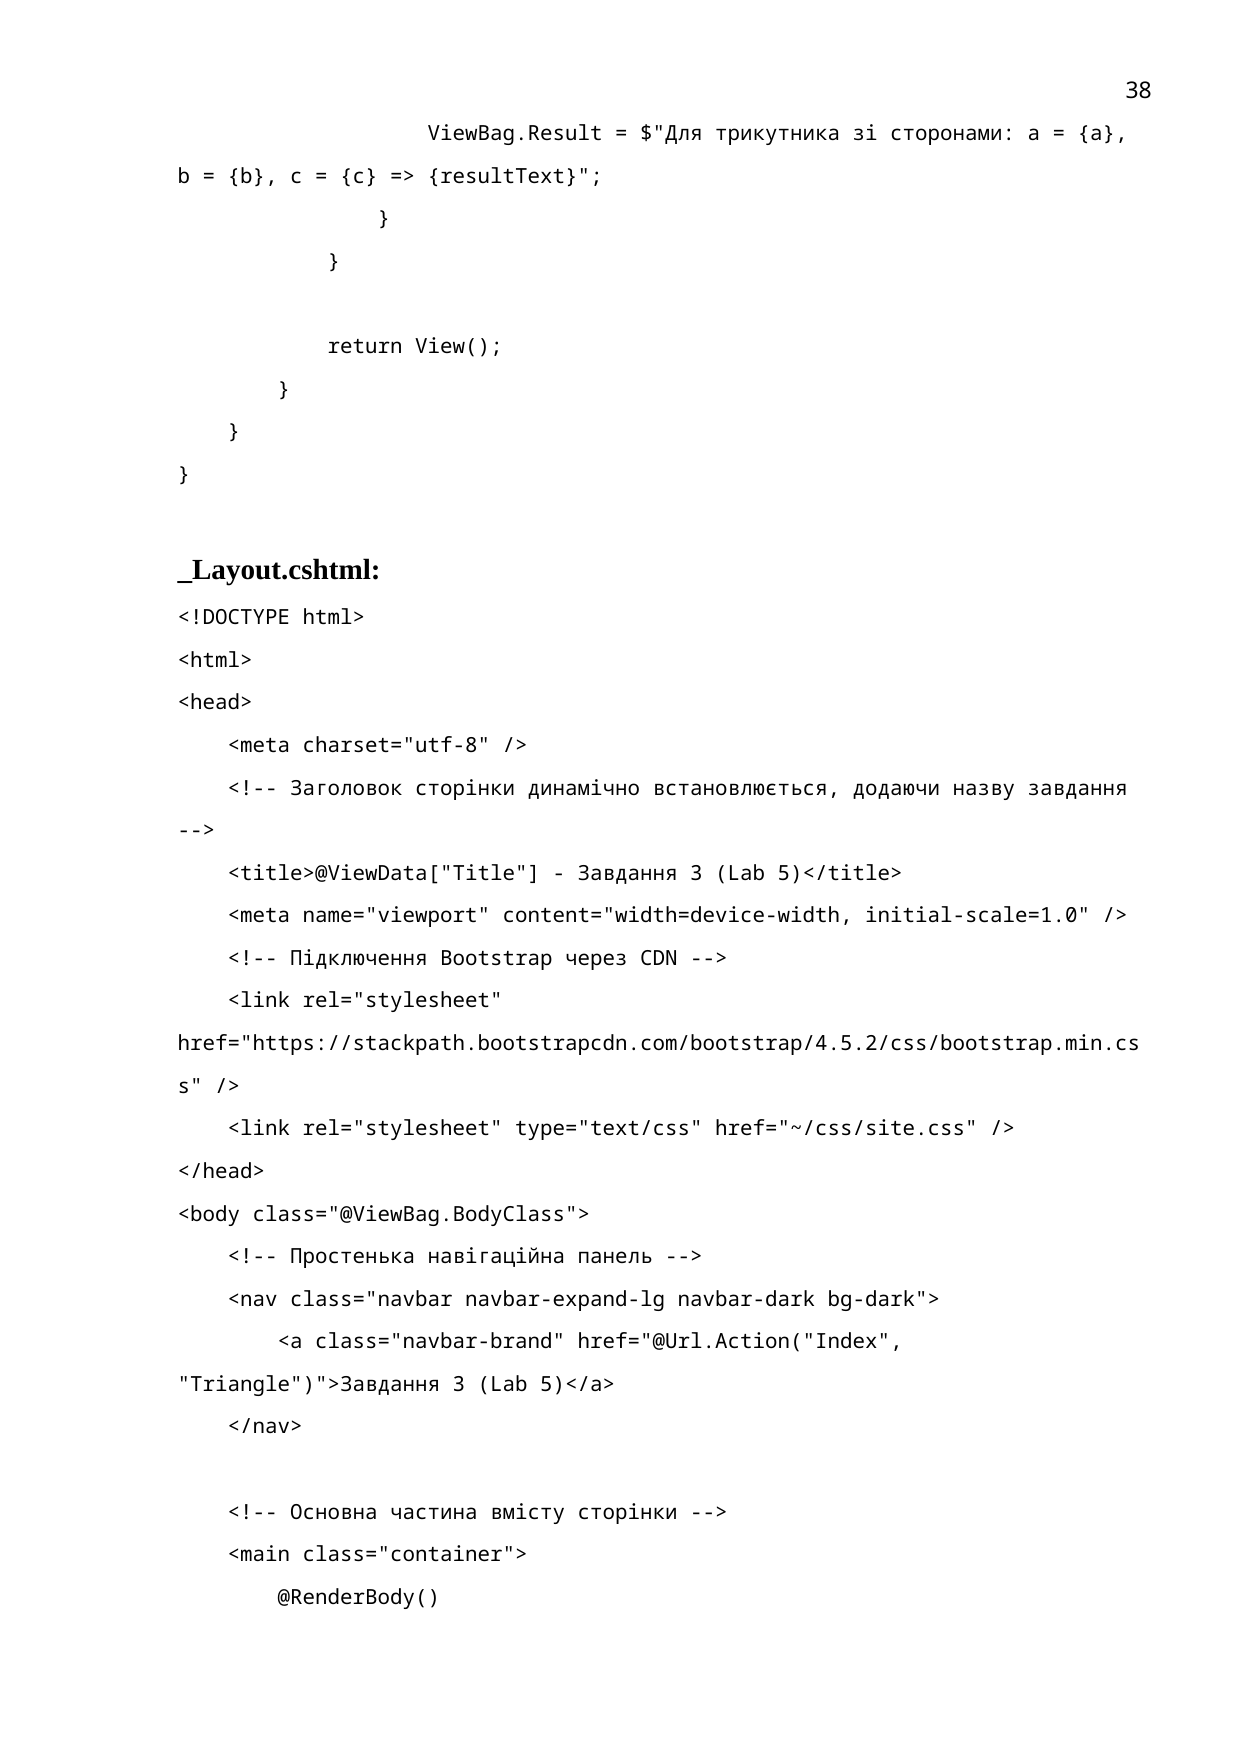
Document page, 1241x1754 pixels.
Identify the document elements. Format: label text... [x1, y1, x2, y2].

text @RenderBody() [177, 1582, 1152, 1611]
text <body class="@ViewBag.BodyClass"> [177, 1199, 1152, 1227]
text return View(); [177, 331, 1152, 359]
text <!-- Простенька навігаційна панель --> [177, 1241, 1152, 1270]
text <html> [177, 645, 1152, 673]
text <meta charset="utf-8" /> [177, 730, 1152, 758]
text } [177, 374, 1152, 402]
text <main class="container"> [177, 1539, 1152, 1568]
text <!-- Заголовок сторінки динамічно встановлюється, додаючи назву завдання --> [177, 773, 1152, 844]
text </head> [177, 1156, 1152, 1184]
text <nav class="navbar navbar-expand-lg navbar-dark bg-dark"> [177, 1284, 1152, 1312]
text <link rel="stylesheet" type="text/css" href="~/css/site.css" /> [177, 1113, 1152, 1142]
text } [177, 246, 1152, 274]
text <head> [177, 687, 1152, 716]
text <link rel="stylesheet" href="https://stackpath.bootstrapcdn.com/bootstrap/4.5.2/css/bootstrap.min.css" /> [177, 986, 1152, 1099]
text } [177, 203, 1152, 232]
text <!-- Основна частина вмісту сторінки --> [177, 1497, 1152, 1525]
text </nav> [177, 1412, 1152, 1440]
text ViewBag.Result = $"Для трикутника зі сторонами: a = {a}, b = {b}, c = {c} => {resultText}"; [177, 118, 1152, 189]
text <meta name="viewport" content="width=device-width, initial-scale=1.0" /> [177, 900, 1152, 929]
text <!-- Підключення Bootstrap через CDN --> [177, 943, 1152, 971]
text <!DOCTYPE html> [177, 602, 1152, 631]
text _Layout.cshtml: [177, 552, 1152, 585]
text } [177, 416, 1152, 445]
text <title>@ViewData["Title"] - Завдання 3 (Lab 5)</title> [177, 858, 1152, 886]
text } [177, 459, 1152, 487]
text <a class="navbar-brand" href="@Url.Action("Index", "Triangle")">Завдання 3 (Lab 5)</a> [177, 1326, 1152, 1397]
